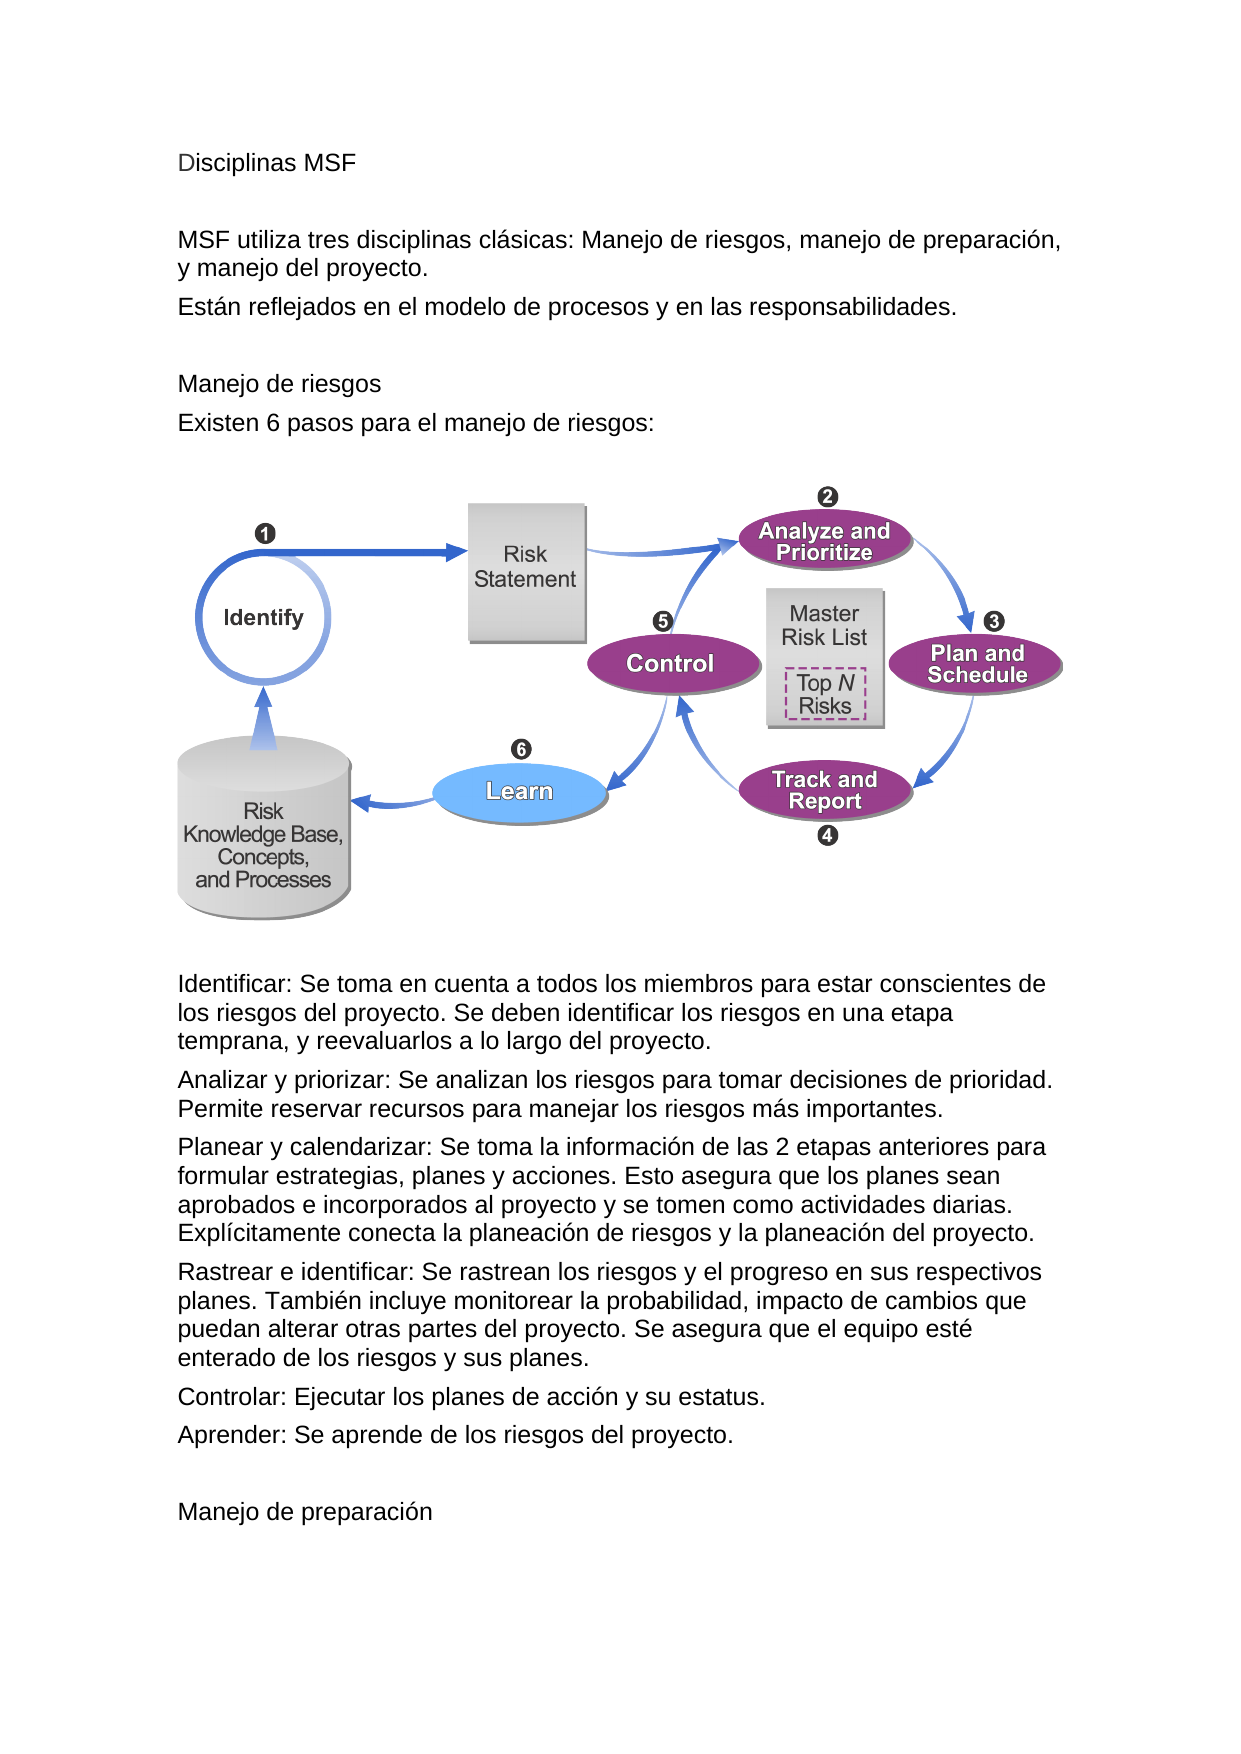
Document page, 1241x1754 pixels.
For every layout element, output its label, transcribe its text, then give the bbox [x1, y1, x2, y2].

subtitle Existen 6 pasos para el manejo de riesgos: [177, 408, 1063, 436]
picture [177, 484, 1063, 921]
text Manejo de preparación [177, 1497, 1063, 1526]
subtitle Planear y calendarizar: Se toma la información de las 2 etapas anteriores para formular estrategias, planes y acciones. Esto asegura que los planes sean aprobados e incorporados al proyecto y se tomen como actividades diarias. Explícitamente conecta la planeación de riesgos y la planeación del proyecto. [177, 1132, 1063, 1247]
subtitle Identificar: Se toma en cuenta a todos los miembros para estar conscientes de los riesgos del proyecto. Se deben identificar los riesgos en una etapa temprana, y reevaluarlos a lo largo del proyecto. [177, 969, 1063, 1055]
subtitle Están reflejados en el modelo de procesos y en las responsabilidades. [177, 292, 1063, 321]
text Rastrear e identificar: Se rastrean los riesgos y el progreso en sus respectivos planes. También incluye monitorear la probabilidad, impacto de cambios que puedan alterar otras partes del proyecto. Se asegura que el equipo esté enterado de los riesgos y sus planes. [177, 1257, 1063, 1372]
text Disciplinas MSF [177, 148, 1063, 176]
text Aprender: Se aprende de los riesgos del proyecto. [177, 1420, 1063, 1449]
subtitle MSF utiliza tres disciplinas clásicas: Manejo de riesgos, manejo de preparación, y manejo del proyecto. [177, 225, 1063, 282]
text Controlar: Ejecutar los planes de acción y su estatus. [177, 1382, 1063, 1411]
subtitle Manejo de riesgos [177, 369, 1063, 398]
subtitle Analizar y priorizar: Se analizan los riesgos para tomar decisiones de prioridad. Permite reservar recursos para manejar los riesgos más importantes. [177, 1065, 1063, 1122]
